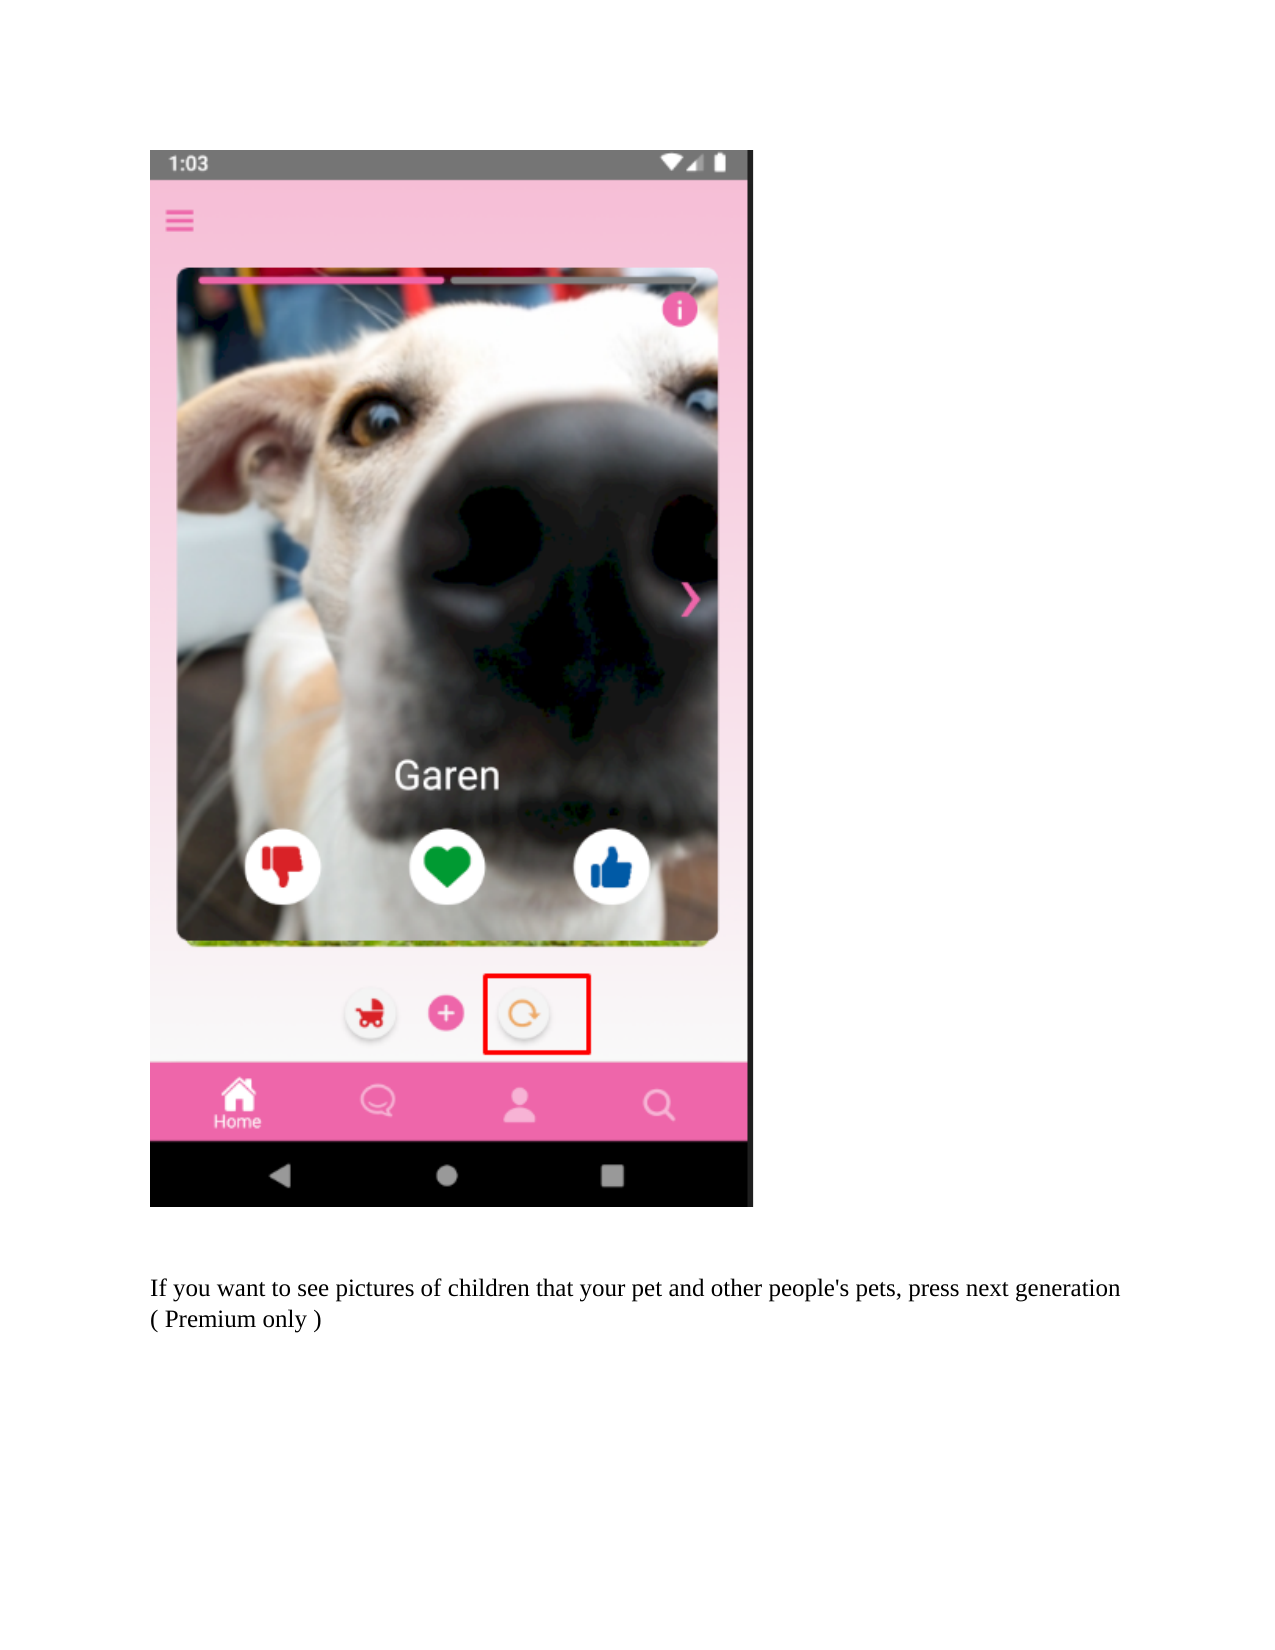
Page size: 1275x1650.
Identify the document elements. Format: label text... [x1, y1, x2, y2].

picture [150, 150, 754, 1207]
text If you want to see pictures of children that your pet and other people's pets, press next generation ( Premium only ) [150, 1273, 1125, 1333]
